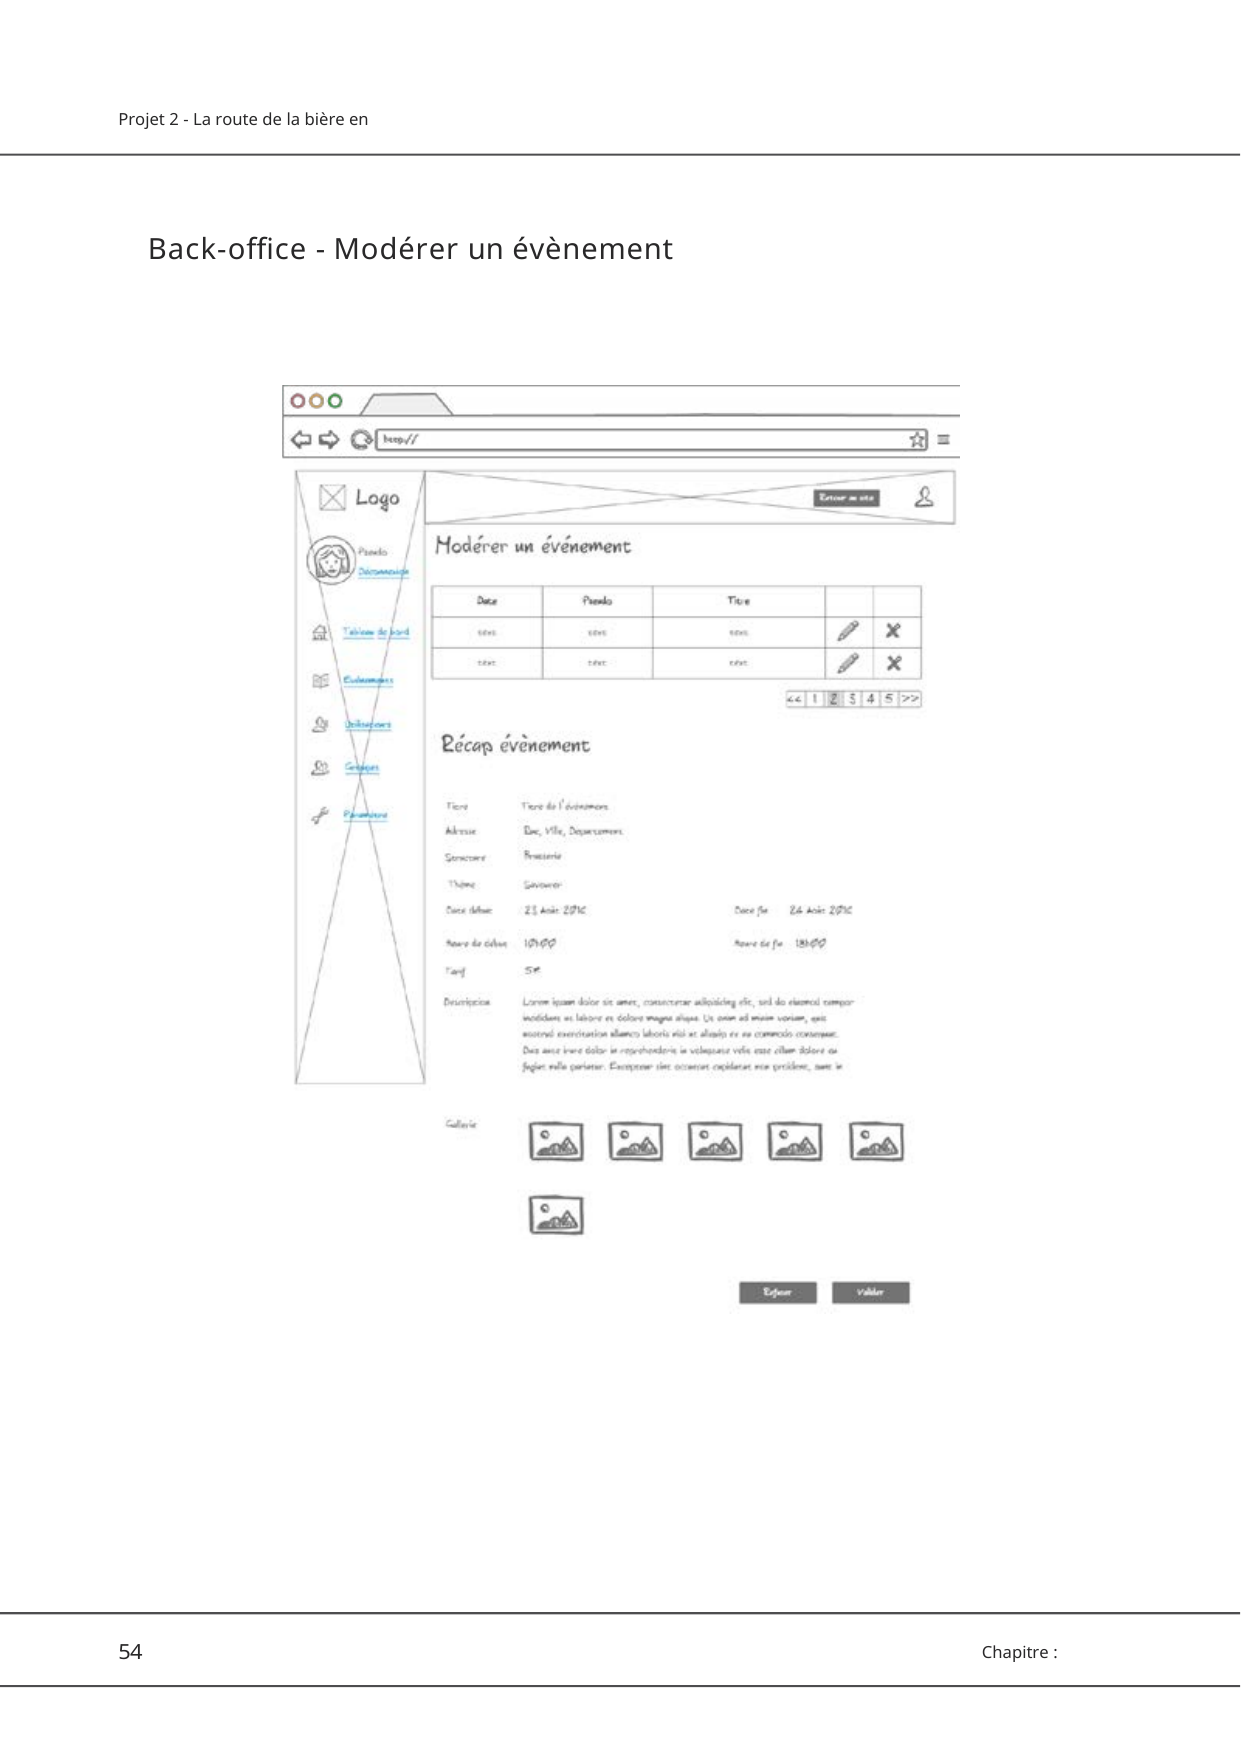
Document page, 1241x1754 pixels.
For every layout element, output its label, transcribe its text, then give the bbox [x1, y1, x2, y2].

text Back-office - Modérer un évènement [148, 228, 1240, 268]
picture [282, 385, 960, 1314]
